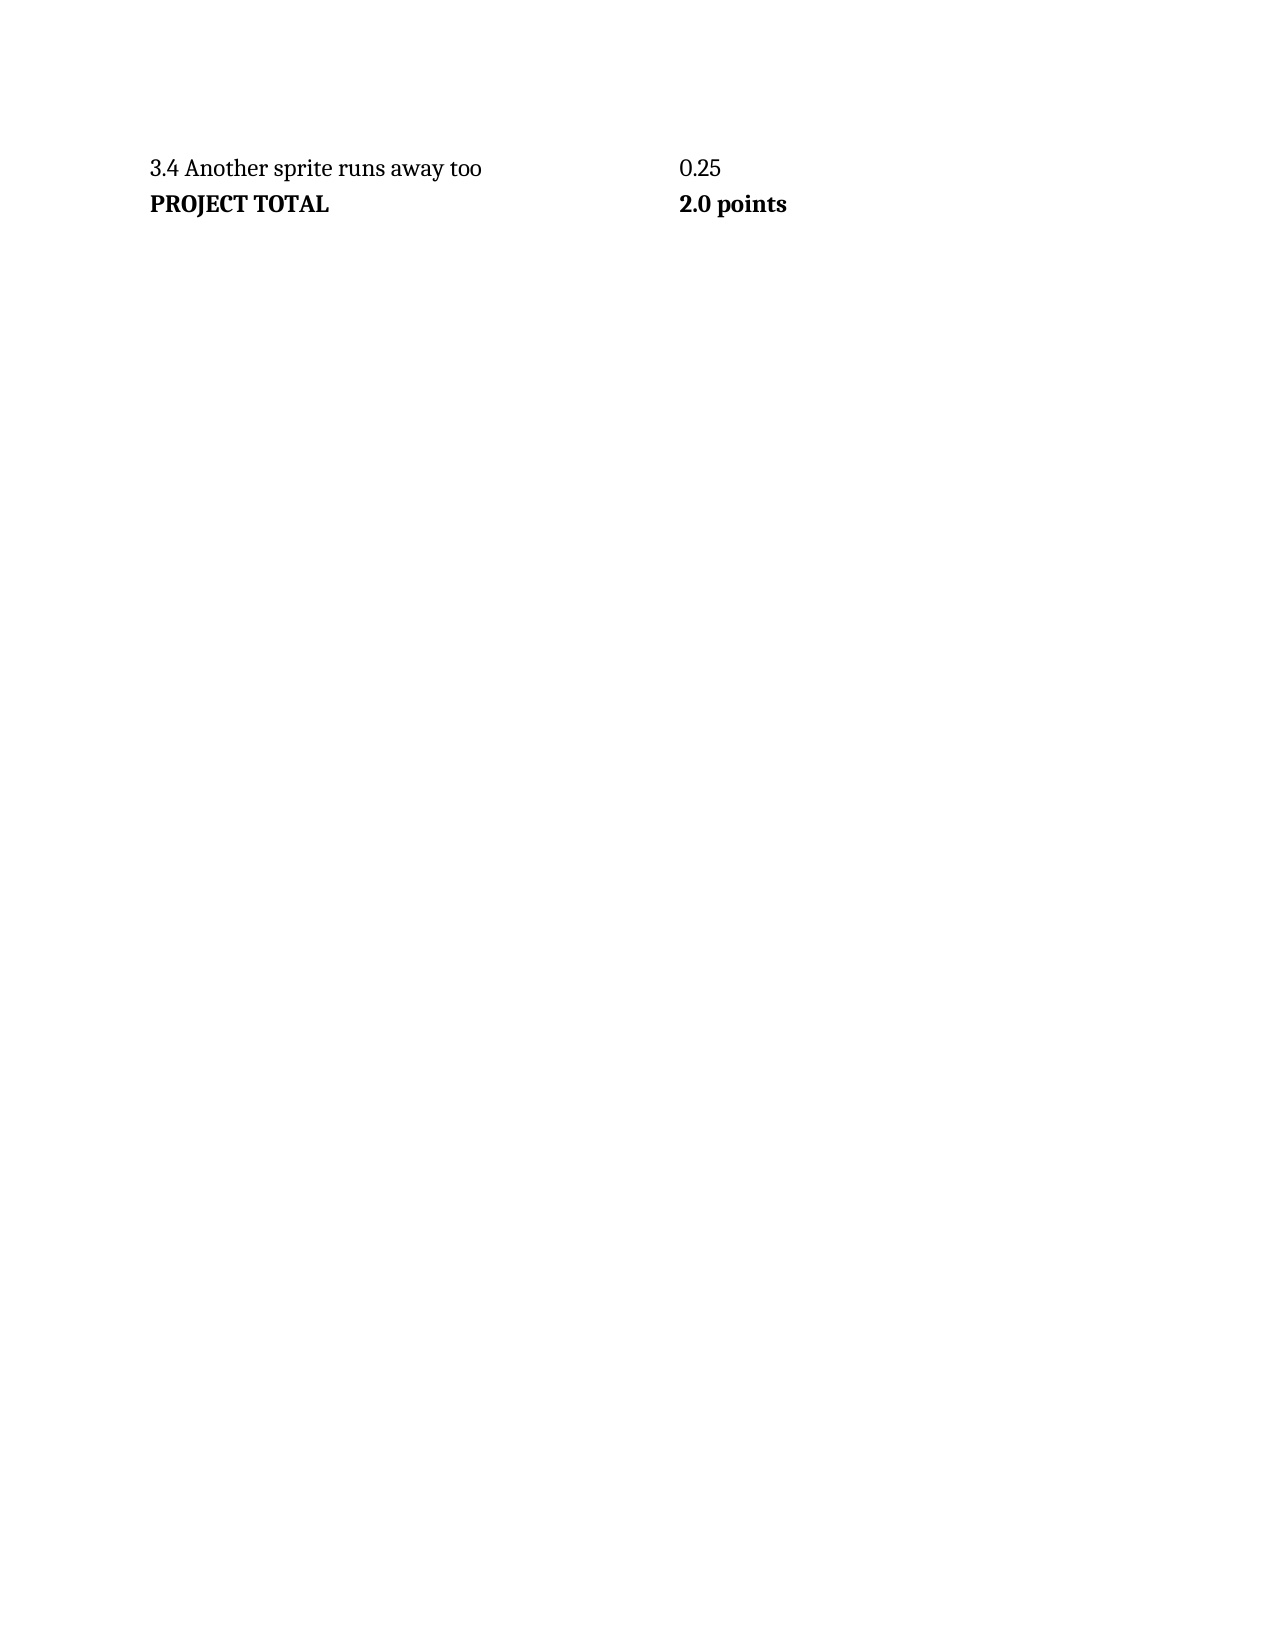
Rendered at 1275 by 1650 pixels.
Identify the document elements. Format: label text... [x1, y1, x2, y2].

table_cell 2.0 points [668, 186, 804, 222]
table_cell PROJECT TOTAL [139, 186, 668, 222]
table_cell 0.25 [668, 150, 804, 186]
table_cell 3.4 Another sprite runs away too [139, 150, 668, 186]
